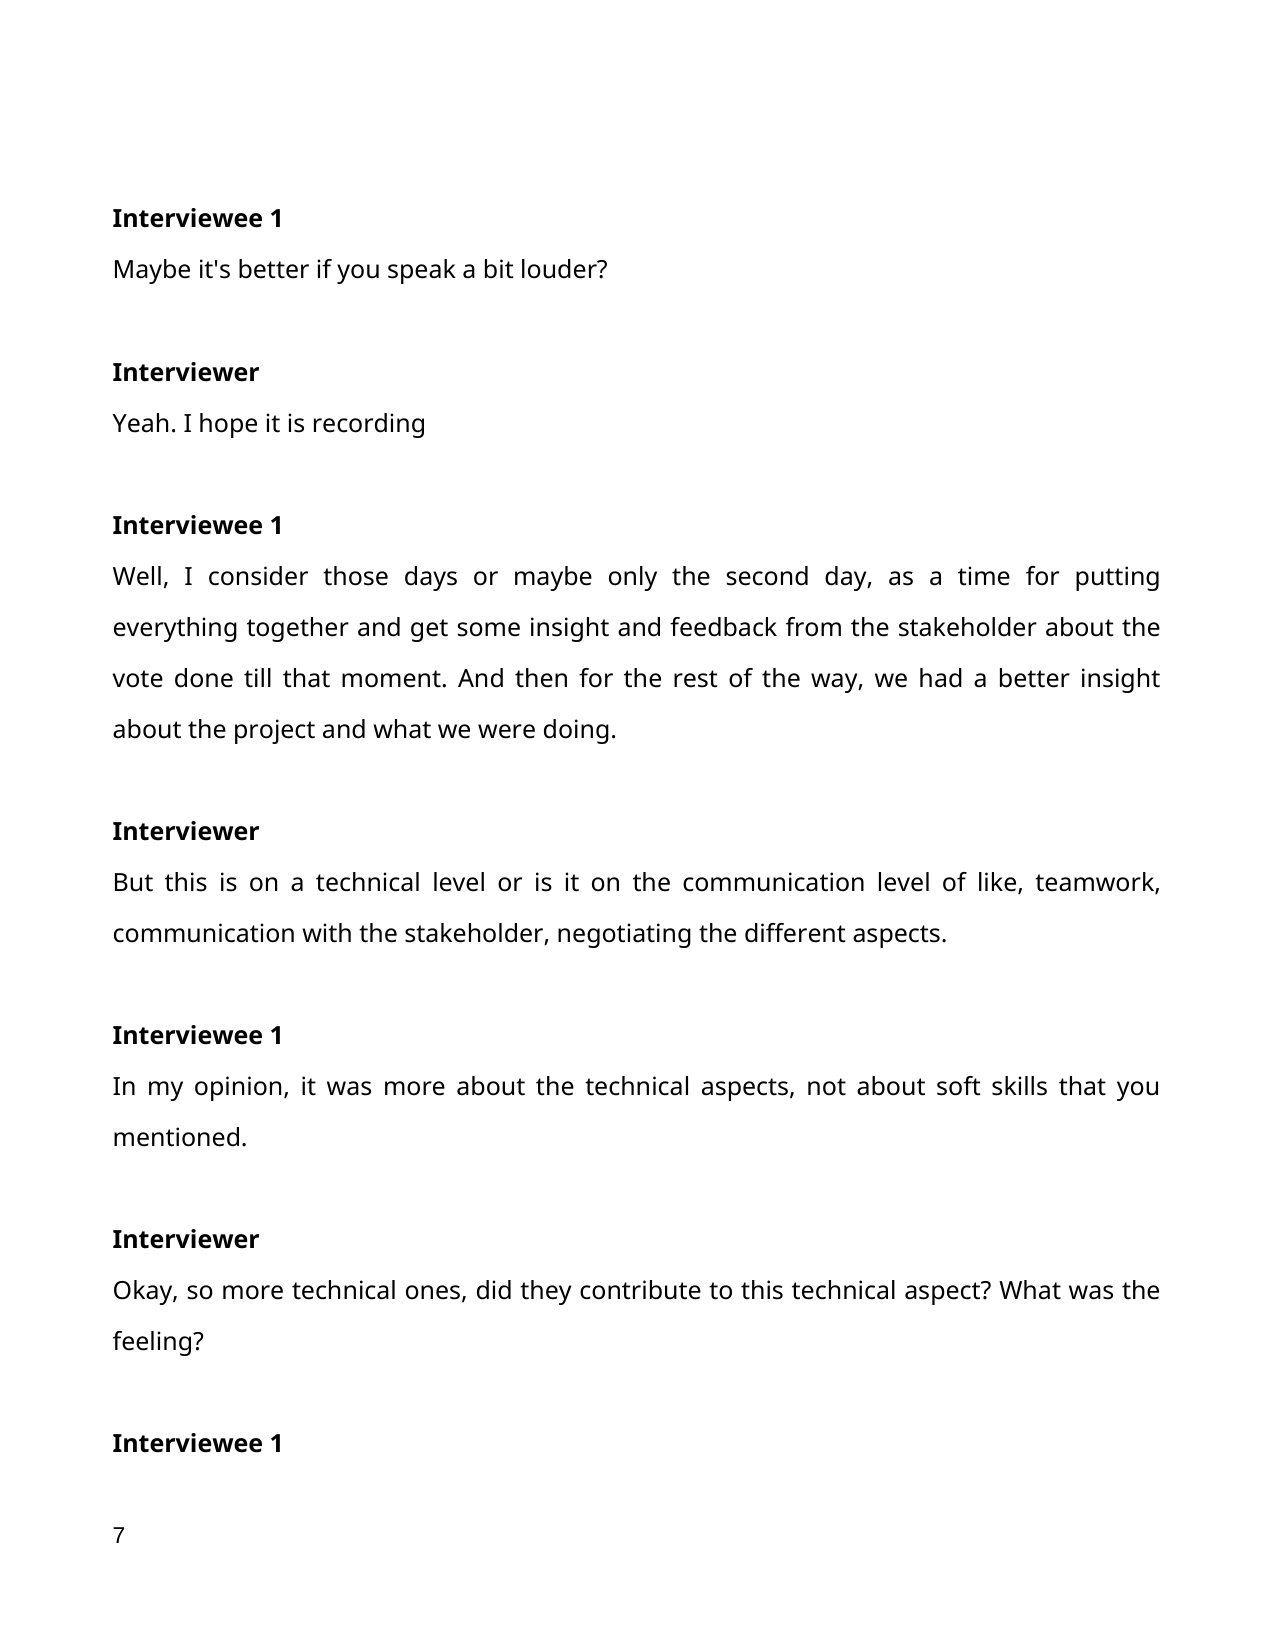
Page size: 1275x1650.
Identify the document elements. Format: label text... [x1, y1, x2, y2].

text Well, I consider those days or maybe only the second day, as a time for putting everything together and get some insight and feedback from the stakeholder about the vote done till that moment. And then for the rest of the way, we had a better insight about the project and what we were doing. [112, 558, 1162, 746]
text Interviewer [112, 1222, 1162, 1256]
text Interviewee 1 [112, 1018, 1162, 1052]
text Interviewee 1 [112, 201, 1162, 235]
text Interviewer [112, 354, 1162, 388]
text Interviewer [112, 813, 1162, 848]
text Interviewee 1 [112, 1426, 1162, 1460]
text In my opinion, it was more about the technical aspects, not about soft skills that you mentioned. [112, 1069, 1162, 1154]
text Okay, so more technical ones, did they contribute to this technical aspect? What was the feeling? [112, 1273, 1162, 1358]
text Yeah. I hope it is recording [112, 405, 1162, 439]
text But this is on a technical level or is it on the communication level of like, teamwork, communication with the stakeholder, negotiating the different aspects. [112, 864, 1162, 950]
text Interviewee 1 [112, 507, 1162, 541]
text Maybe it's better if you speak a bit louder? [112, 252, 1162, 286]
